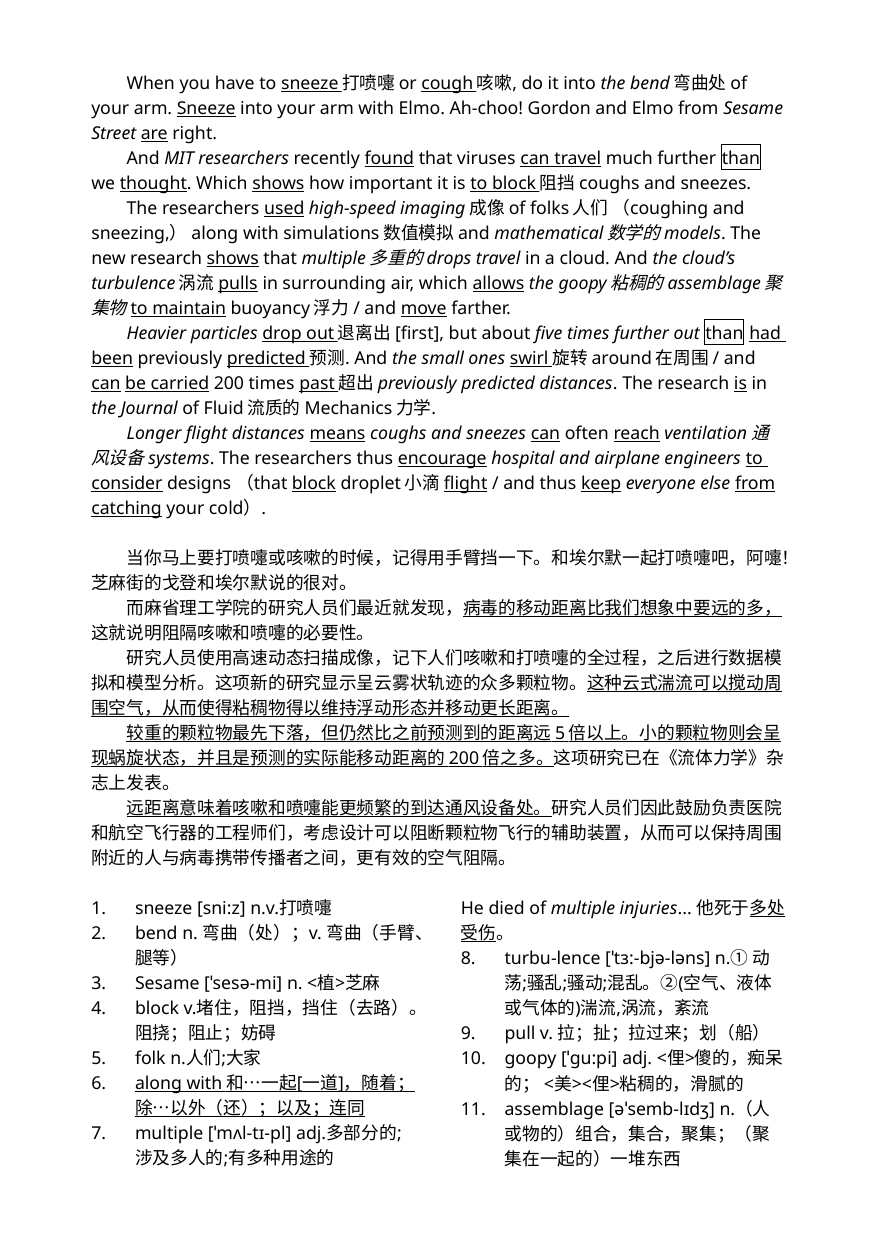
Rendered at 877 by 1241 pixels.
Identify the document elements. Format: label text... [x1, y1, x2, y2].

list Sesame [ˈsesə-mi] n. <植>芝麻 [91, 969, 416, 994]
text 远距离意味着咳嗽和喷嚏能更频繁的到达通风设备处。研究人员们因此鼓励负责医院和航空飞行器的工程师们，考虑设计可以阻断颗粒物飞行的辅助装置，从而可以保持周围附近的人与病毒携带传播者之间，更有效的空气阻隔。 [91, 794, 786, 869]
text The researchers used high-speed imaging成像 of folks人们 （coughing and sneezing,） along with simulations数值模拟 and mathematical数学的 models. The new research shows that multiple多重的 drops travel in a cloud. And the cloud’s turbulence涡流 pulls in surrounding air, which allows the goopy粘稠的 assemblage聚集物 to maintain buoyancy浮力 / and move farther. [91, 194, 786, 319]
list bend n. 弯曲（处）；v. 弯曲（手臂、腿等） [91, 919, 416, 969]
list assemblage [əˈsemb-lɪdʒ] n.（人或物的）组合，集合，聚集；（聚集在一起的）一堆东西 [461, 1096, 786, 1171]
list sneeze [sni:z] n.v.打喷嚏 [91, 894, 416, 919]
text And MIT researchers recently found that viruses can travel much further than we thought. Which shows how important it is to block阻挡 coughs and sneezes. [91, 144, 786, 194]
text 较重的颗粒物最先下落，但仍然比之前预测到的距离远5倍以上。小的颗粒物则会呈现蜗旋状态，并且是预测的实际能移动距离的200倍之多。这项研究已在《流体力学》杂志上发表。 [91, 719, 786, 794]
list multiple [ˈmʌl-tɪ-pl] adj.多部分的;涉及多人的;有多种用途的 [91, 1119, 416, 1169]
text Longer flight distances means coughs and sneezes can often reach ventilation通风设备 systems. The researchers thus encourage hospital and airplane engineers to consider designs （that block droplet小滴 flight / and thus keep everyone else from catching your cold）. [91, 419, 786, 519]
text 研究人员使用高速动态扫描成像，记下人们咳嗽和打喷嚏的全过程，之后进行数据模拟和模型分析。这项新的研究显示呈云雾状轨迹的众多颗粒物。这种云式湍流可以搅动周围空气，从而使得粘稠物得以维持浮动形态并移动更长距离。 [91, 644, 786, 719]
list along with和…一起[一道]，随着；除…以外（还）；以及；连同 [91, 1069, 416, 1119]
text He died of multiple injuries... 他死于多处受伤。 [461, 894, 786, 944]
text 而麻省理工学院的研究人员们最近就发现，病毒的移动距离比我们想象中要远的多，这就说明阻隔咳嗽和喷嚏的必要性。 [91, 594, 786, 644]
list block v.堵住，阻挡，挡住（去路）。阻挠；阻止；妨碍 [91, 994, 416, 1044]
list pull v. 拉；扯；拉过来；划（船） [461, 1019, 786, 1044]
list turbu-lence [ˈtɜ:-bjə-ləns] n.①动荡;骚乱;骚动;混乱。②(空气、液体或气体的)湍流,涡流，紊流 [461, 944, 786, 1019]
list goopy [ˈɡu:pi] adj. <俚>傻的，痴呆的； <美><俚>粘稠的，滑腻的 [461, 1044, 786, 1096]
text When you have to sneeze打喷嚏or cough咳嗽, do it into the bend弯曲处 of your arm. Sneeze into your arm with Elmo. Ah-choo! Gordon and Elmo from Sesame Street are right. [91, 69, 786, 144]
text Heavier particles drop out退离出 [first], but about five times further out than had been previously predicted预测. And the small ones swirl旋转 around在周围 / and can be carried 200 times past超出 previously predicted distances. The research is in the Journal of Fluid流质的 Mechanics力学. [91, 319, 786, 419]
list folk n.人们;大家 [91, 1044, 416, 1069]
text 当你马上要打喷嚏或咳嗽的时候，记得用手臂挡一下。和埃尔默一起打喷嚏吧，阿嚏！芝麻街的戈登和埃尔默说的很对。 [91, 544, 786, 594]
